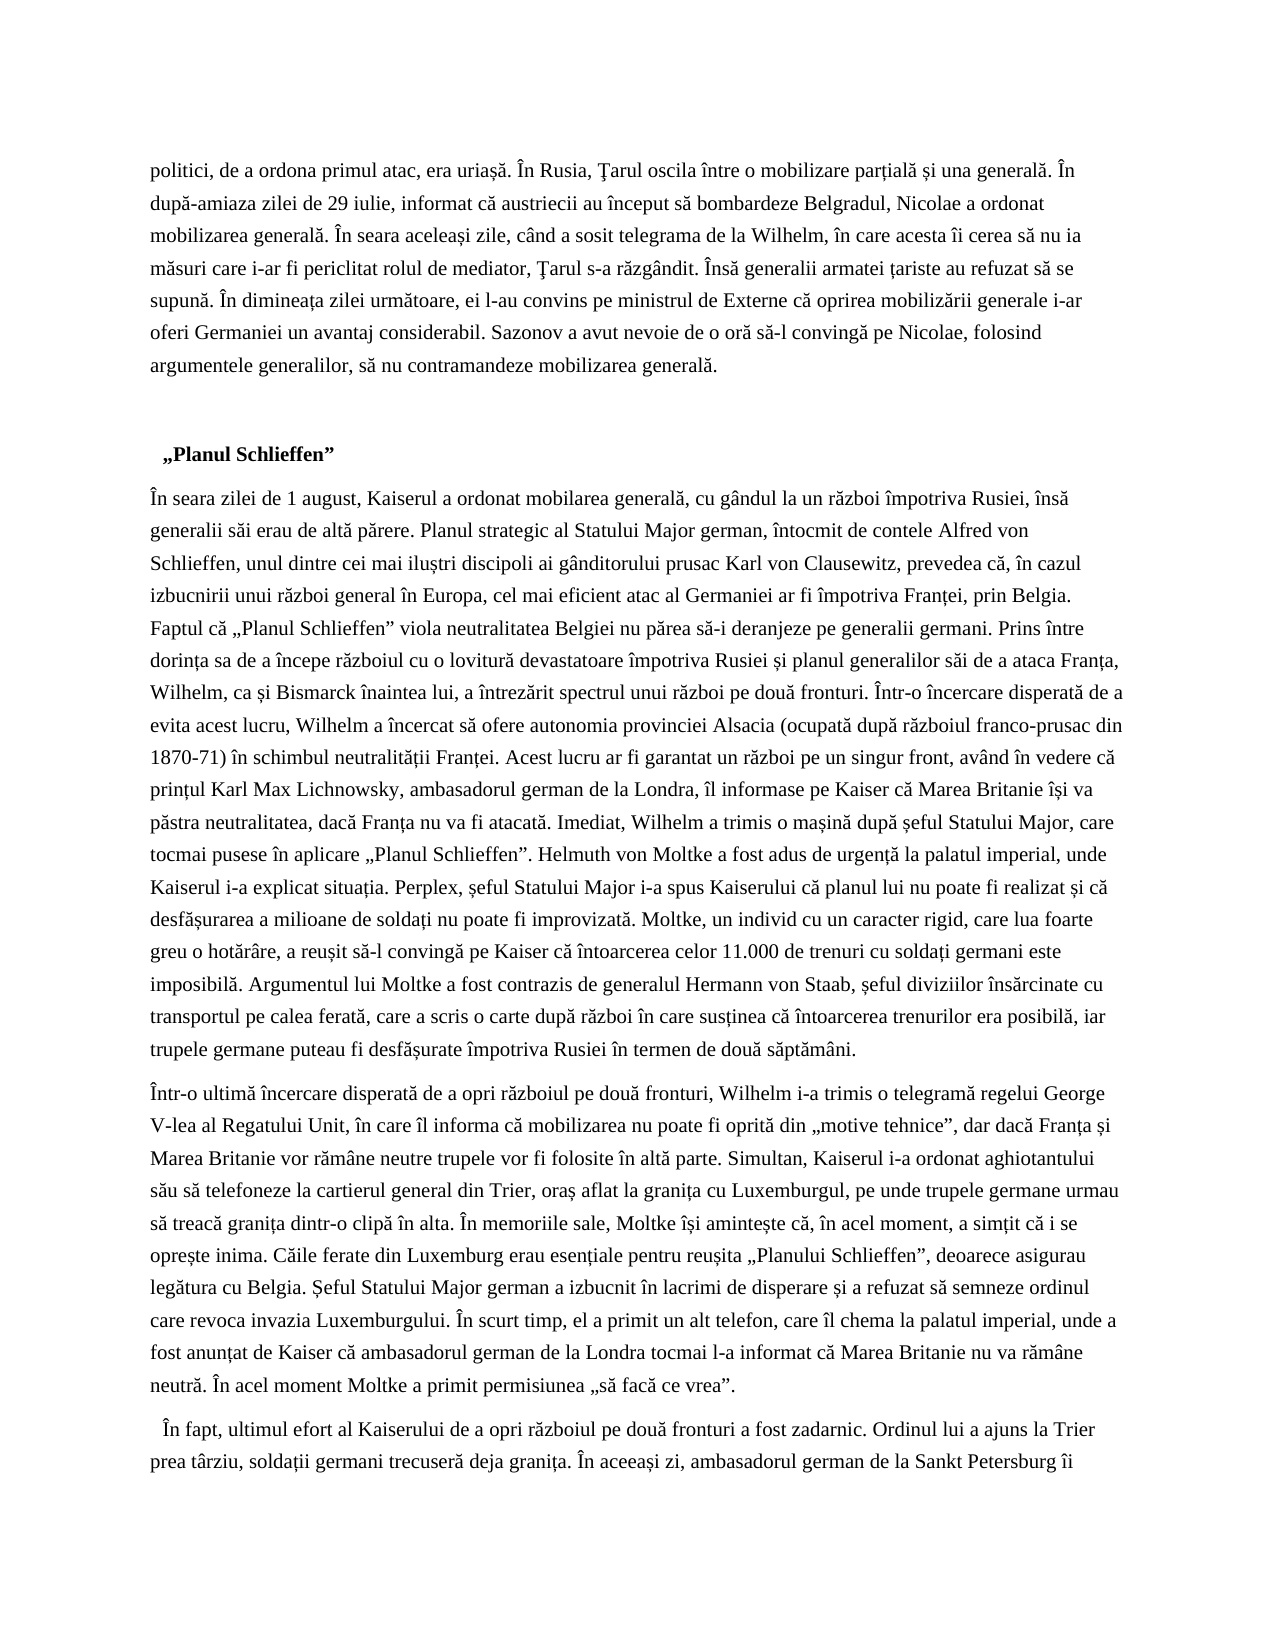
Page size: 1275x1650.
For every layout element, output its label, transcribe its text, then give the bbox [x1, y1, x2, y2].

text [150, 150, 1125, 377]
text În seara zilei de 1 august, Kaiserul a ordonat mobilarea generală, cu gândul la un război împotriva Rusiei, însă generalii săi erau de altă părere. Planul strategic al Statului Major german, întocmit de contele Alfred von Schlieffen, unul dintre cei mai iluștri discipoli ai gânditorului prusac Karl von Clausewitz, prevedea că, în cazul izbucnirii unui război general în Europa, cel mai eficient atac al Germaniei ar fi împotriva Franței, prin Belgia. Faptul că „Planul Schlieffen” viola neutralitatea Belgiei nu părea să-i deranjeze pe generalii germani. Prins între dorința sa de a începe războiul cu o lovitură devastatoare împotriva Rusiei și planul generalilor săi de a ataca Franța, Wilhelm, ca și Bismarck înaintea lui, a întrezărit spectrul unui război pe două fronturi. Într-o încercare disperată de a evita acest lucru, Wilhelm a încercat să ofere autonomia provinciei Alsacia (ocupată după războiul franco-prusac din 1870-71) în schimbul neutralității Franței. Acest lucru ar fi garantat un război pe un singur front, având în vedere că prințul Karl Max Lichnowsky, ambasadorul german de la Londra, îl informase pe Kaiser că Marea Britanie își va păstra neutralitatea, dacă Franța nu va fi atacată. Imediat, Wilhelm a trimis o mașină după șeful Statului Major, care tocmai pusese în aplicare „Planul Schlieffen”. Helmuth von Moltke a fost adus de urgență la palatul imperial, unde Kaiserul i-a explicat situația. Perplex, șeful Statului Major i-a spus Kaiserului că planul lui nu poate fi realizat și că desfășurarea a milioane de soldați nu poate fi improvizată. Moltke, un individ cu un caracter rigid, care lua foarte greu o hotărâre, a reușit să-l convingă pe Kaiser că întoarcerea celor 11.000 de trenuri cu soldați germani este imposibilă. Argumentul lui Moltke a fost contrazis de generalul Hermann von Staab, șeful diviziilor însărcinate cu transportul pe calea ferată, care a scris o carte după război în care susținea că întoarcerea trenurilor era posibilă, iar trupele germane puteau fi desfășurate împotriva Rusiei în termen de două săptămâni. [150, 477, 1125, 1061]
text Într-o ultimă încercare disperată de a opri războiul pe două fronturi, Wilhelm i-a trimis o telegramă regelui George V-lea al Regatului Unit, în care îl informa că mobilizarea nu poate fi oprită din „motive tehnice”, dar dacă Franța și Marea Britanie vor rămâne neutre trupele vor fi folosite în altă parte. Simultan, Kaiserul i-a ordonat aghiotantului său să telefoneze la cartierul general din Trier, oraș aflat la granița cu Luxemburgul, pe unde trupele germane urmau să treacă granița dintr-o clipă în alta. În memoriile sale, Moltke își amintește că, în acel moment, a simțit că i se oprește inima. Căile ferate din Luxemburg erau esențiale pentru reușita „Planului Schlieffen”, deoarece asigurau legătura cu Belgia. Șeful Statului Major german a izbucnit în lacrimi de disperare și a refuzat să semneze ordinul care revoca invazia Luxemburgului. În scurt timp, el a primit un alt telefon, care îl chema la palatul imperial, unde a fost anunțat de Kaiser că ambasadorul german de la Londra tocmai l-a informat că Marea Britanie nu va rămâne neutră. În acel moment Moltke a primit permisiunea „să facă ce vrea”. [150, 1073, 1125, 1397]
text „Planul Schlieffen” [150, 433, 1125, 466]
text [150, 1408, 1125, 1473]
